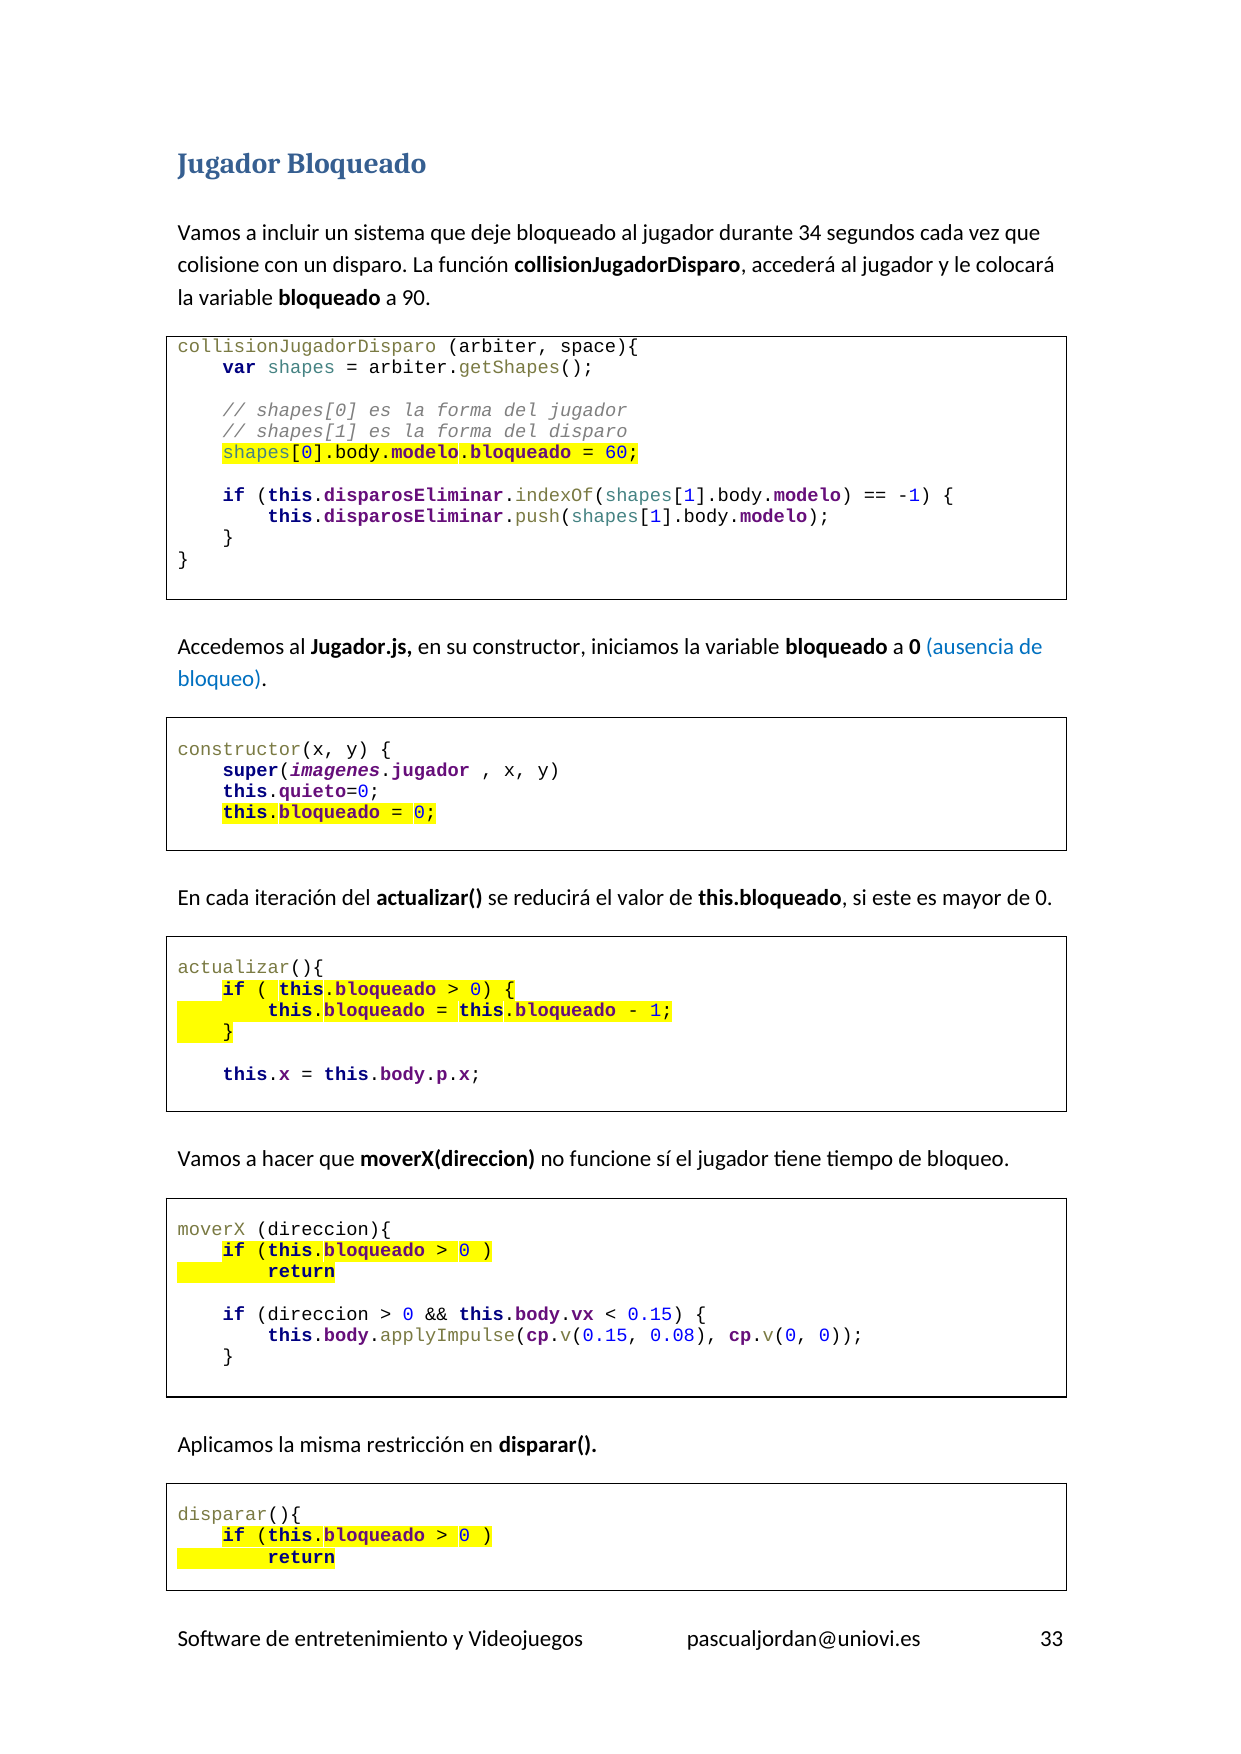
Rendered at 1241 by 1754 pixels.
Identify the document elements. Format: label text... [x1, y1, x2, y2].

table_header moverX (direccion){ if (this.bloqueado > 0 ) return if (direccion > 0 && this.body.vx < 0.15) { this.body.applyImpulse(cp.v(0.15, 0.08), cp.v(0, 0)); } [167, 1199, 1066, 1396]
table_header actualizar(){ if ( this.bloqueado > 0) { this.bloqueado = this.bloqueado - 1; } this.x = this.body.p.x; [167, 937, 1066, 1111]
text En cada iteración del actualizar() se reducirá el valor de this.bloqueado, si este es mayor de 0. [177, 851, 1063, 911]
text Aplicamos la misma restricción en disparar(). [177, 1398, 1063, 1458]
text Vamos a hacer que moverX(direccion) no funcione sí el jugador tiene tiempo de bloqueo. [177, 1112, 1063, 1172]
text Vamos a incluir un sistema que deje bloqueado al jugador durante 34 segundos cada vez que colisione con un disparo. La función collisionJugadorDisparo, accederá al jugador y le colocará la variable bloqueado a 90. [177, 186, 1063, 311]
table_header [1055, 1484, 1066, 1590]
subtitle Jugador Bloqueado [177, 148, 1063, 181]
table_header collisionJugadorDisparo (arbiter, space){ var shapes = arbiter.getShapes(); // shapes[0] es la forma del jugador // shapes[1] es la forma del disparo shapes[0].body.modelo.bloqueado = 60; if (this.disparosEliminar.indexOf(shapes[1].body.modelo) == -1) { this.disparosEliminar.push(shapes[1].body.modelo); } } [167, 337, 1066, 598]
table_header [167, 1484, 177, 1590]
table_header constructor(x, y) { super(imagenes.jugador , x, y) this.quieto=0; this.bloqueado = 0; [167, 718, 1066, 850]
text Accedemos al Jugador.js, en su constructor, iniciamos la variable bloqueado a 0 (ausencia de bloqueo). [177, 600, 1063, 692]
